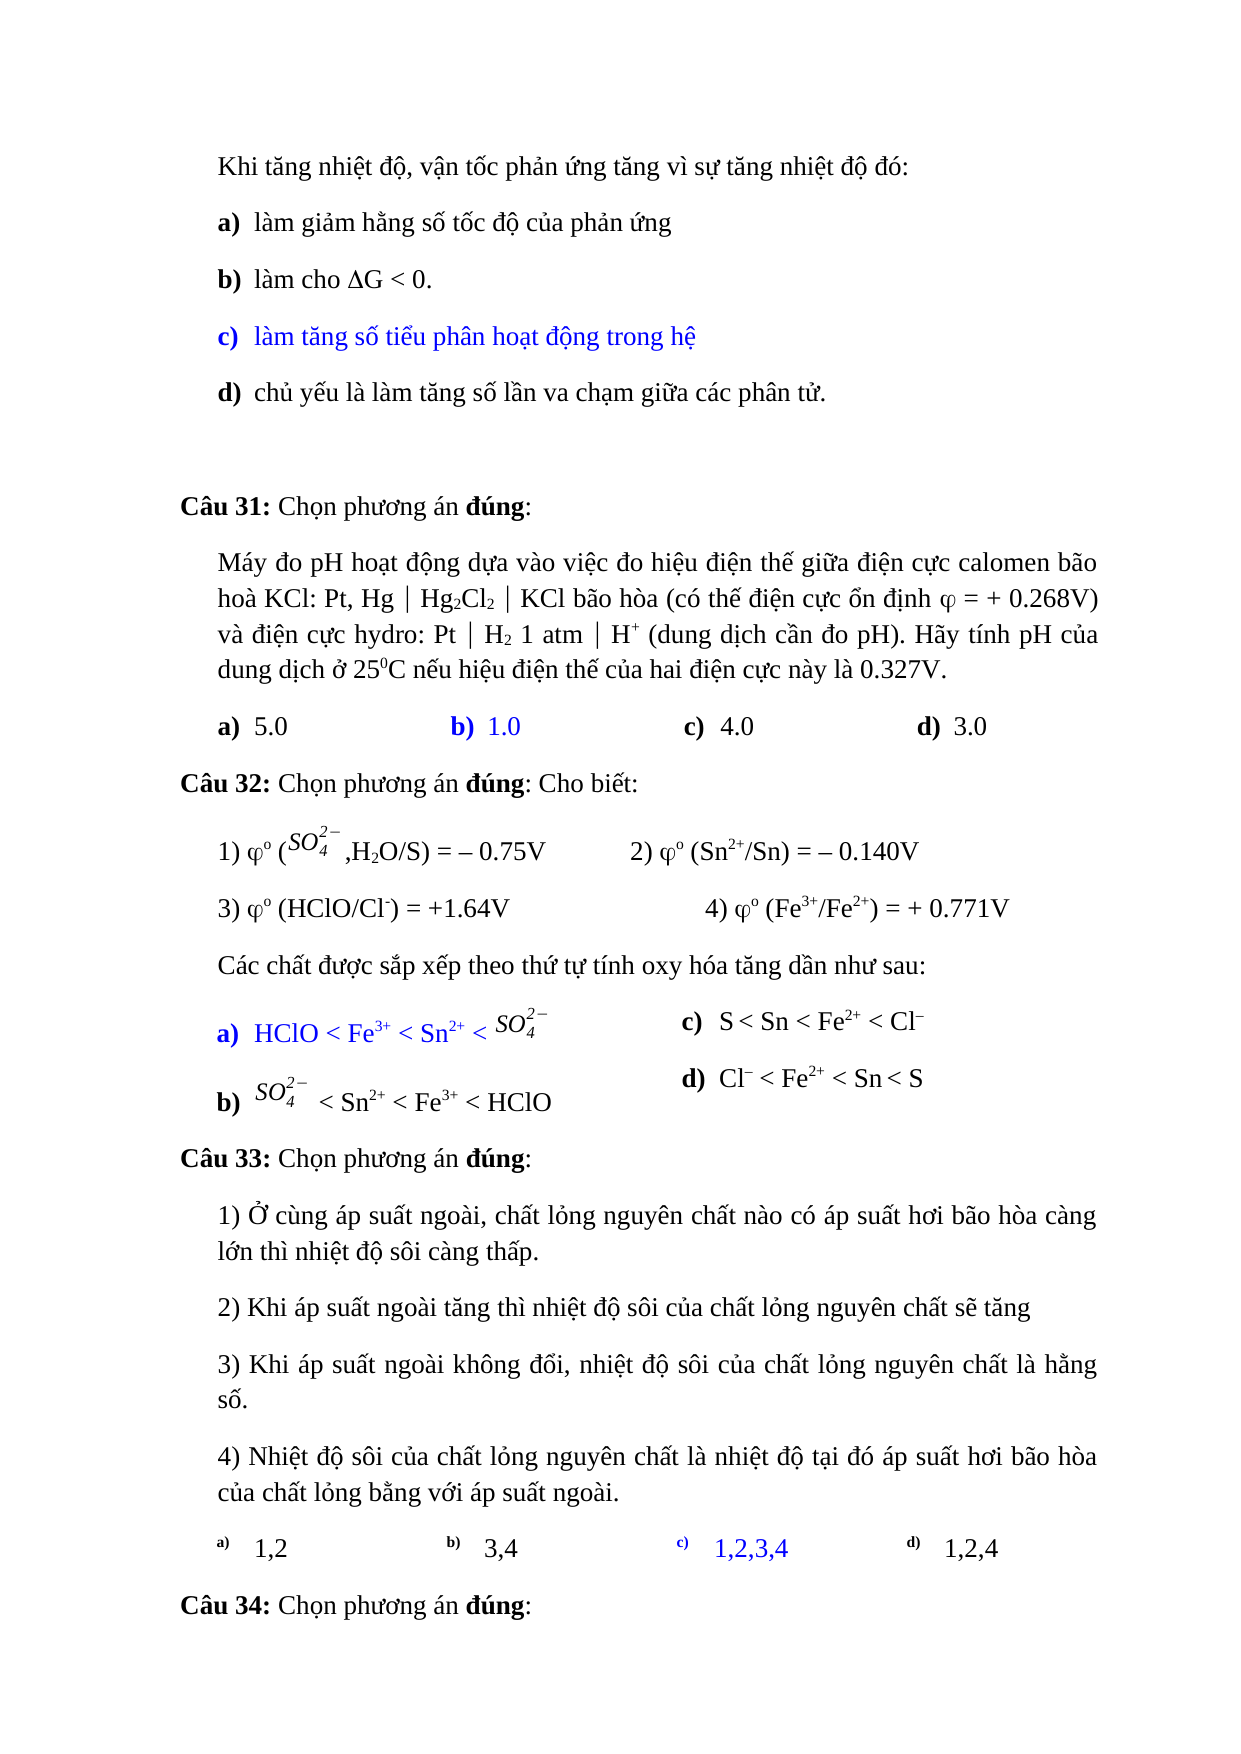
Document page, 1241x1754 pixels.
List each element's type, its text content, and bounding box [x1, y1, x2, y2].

list chủ yếu là làm tăng số lần va chạm giữa các phân tử. [217, 376, 1099, 408]
text Câu 34: Chọn phương án đúng: [180, 1589, 1099, 1620]
list 1,2,4 [906, 1532, 1099, 1563]
text 3) o (HClO/Cl-) = +1.64V 4) o (Fe3+/Fe2+) = + 0.771V [217, 892, 1099, 923]
list làm giảm hằng số tốc độ của phản ứng [217, 207, 1099, 238]
list 1,2,3,4 [676, 1532, 867, 1563]
list HClO < Fe3+ < Sn2+ < [216, 1005, 633, 1048]
list 3,4 [446, 1532, 637, 1563]
list < Sn2+ < Fe3+ < HClO [216, 1074, 633, 1117]
text Khi tăng nhiệt độ, vận tốc phản ứng tăng vì sự tăng nhiệt độ đó: [217, 150, 1099, 181]
text Máy đo pH hoạt động dựa vào việc đo hiệu điện thế giữa điện cực calomen bão hoà KCl: Pt, Hg Hg2Cl2 KCl bão hòa (có thế điện cực ổn định = + 0.268V) và điện cực hydro: Pt H2 1 atm H+ (dung dịch cần đo pH). Hãy tính pH của dung dịch ở 250C nếu hiệu điện thế của hai điện cực này là 0.327V. [217, 546, 1099, 685]
list 3.0 [917, 710, 1099, 741]
text 1) Ở cùng áp suất ngoài, chất lỏng nguyên chất nào có áp suất hơi bão hòa càng lớn thì nhiệt độ sôi càng thấp. [217, 1199, 1099, 1266]
list 1,2 [216, 1532, 407, 1563]
text 2) Khi áp suất ngoài tăng thì nhiệt độ sôi của chất lỏng nguyên chất sẽ tăng [217, 1291, 1099, 1322]
text 1) o (,H2O/S) = – 0.75V 2) o (Sn2+/Sn) = – 0.140V [217, 823, 1099, 866]
text Câu 33: Chọn phương án đúng: [180, 1142, 1099, 1173]
text Các chất được sắp xếp theo thứ tự tính oxy hóa tăng dần như sau: [217, 949, 1099, 980]
text Câu 31: Chọn phương án đúng: [180, 489, 1099, 521]
text 4) Nhiệt độ sôi của chất lỏng nguyên chất là nhiệt độ tại đó áp suất hơi bão hòa của chất lỏng bằng với áp suất ngoài. [217, 1440, 1099, 1507]
list 4.0 [683, 710, 865, 741]
list S < Sn < Fe2+ < Cl– [681, 1005, 1099, 1036]
list Cl– < Fe2+ < Sn < S [681, 1062, 1099, 1093]
text 3) Khi áp suất ngoài không đổi, nhiệt độ sôi của chất lỏng nguyên chất là hằng số. [217, 1348, 1099, 1415]
list 1.0 [450, 710, 632, 741]
list làm cho G < 0. [217, 263, 1099, 294]
text Câu 32: Chọn phương án đúng: Cho biết: [180, 767, 1099, 798]
list 5.0 [217, 710, 399, 741]
list làm tăng số tiểu phân hoạt động trong hệ [217, 320, 1099, 351]
